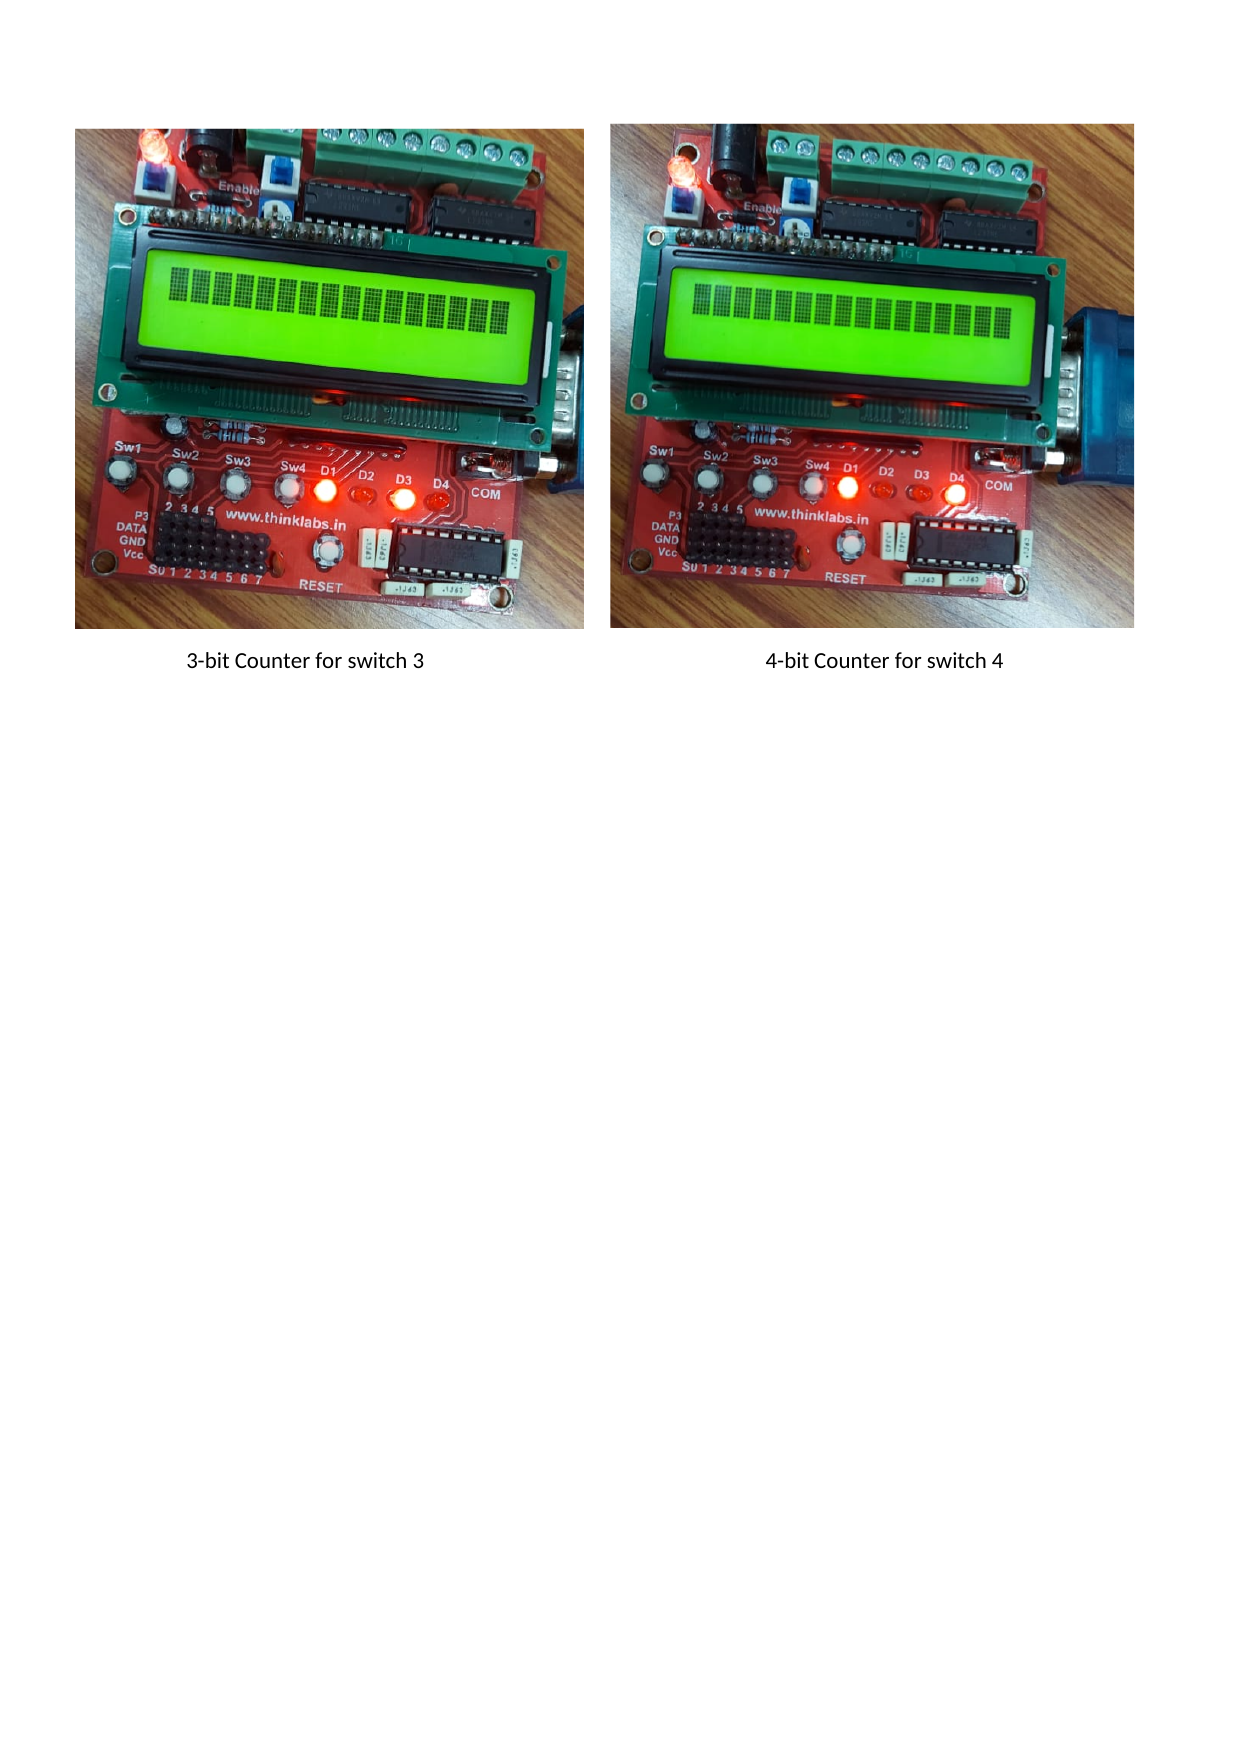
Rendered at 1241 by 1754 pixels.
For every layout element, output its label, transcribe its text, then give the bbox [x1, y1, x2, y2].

picture [75, 129, 584, 629]
picture [610, 124, 1135, 628]
text 3-bit Counter for switch 3 4-bit Counter for switch 4 [150, 647, 1165, 675]
